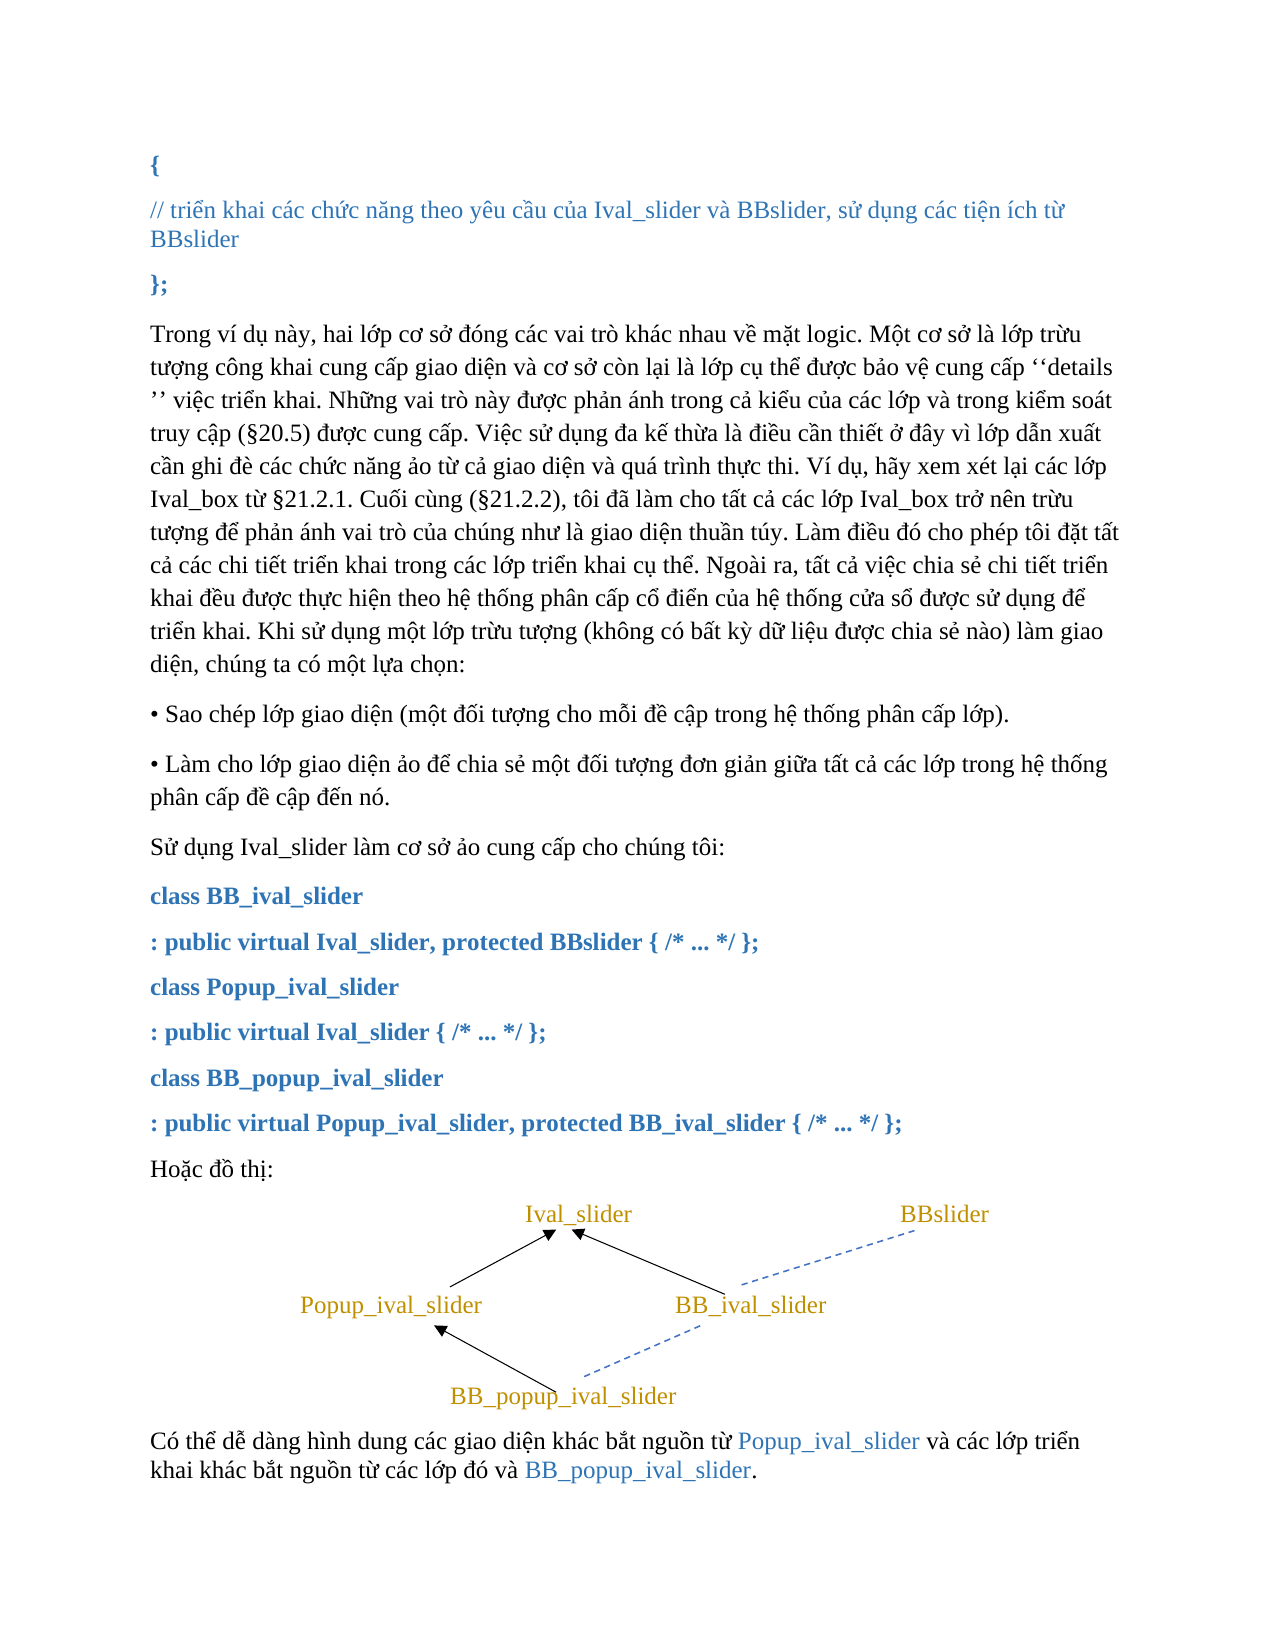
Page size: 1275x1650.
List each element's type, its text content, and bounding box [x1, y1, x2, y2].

text : public virtual Ival_slider { /* ... */ }; [150, 1017, 1125, 1046]
text • Làm cho lớp giao diện ảo để chia sẻ một đối tượng đơn giản giữa tất cả các lớp trong hệ thống phân cấp đề cập đến nó. [150, 749, 1125, 811]
text Ival_slider BBslider [450, 1199, 1125, 1228]
text Popup_ival_slider BB_ival_slider [225, 1290, 1125, 1319]
text Hoặc đồ thị: [150, 1154, 1125, 1182]
text Trong ví dụ này, hai lớp cơ sở đóng các vai trò khác nhau về mặt logic. Một cơ sở là lớp trừu tượng công khai cung cấp giao diện và cơ sở còn lại là lớp cụ thể được bảo vệ cung cấp ‘‘details ’’ việc triển khai. Những vai trò này được phản ánh trong cả kiểu của các lớp và trong kiểm soát truy cập (§20.5) được cung cấp. Việc sử dụng đa kế thừa là điều cần thiết ở đây vì lớp dẫn xuất cần ghi đè các chức năng ảo từ cả giao diện và quá trình thực thi. Ví dụ, hãy xem xét lại các lớp Ival_box từ §21.2.1. Cuối cùng (§21.2.2), tôi đã làm cho tất cả các lớp Ival_box trở nên trừu tượng để phản ánh vai trò của chúng như là giao diện thuần túy. Làm điều đó cho phép tôi đặt tất cả các chi tiết triển khai trong các lớp triển khai cụ thể. Ngoài ra, tất cả việc chia sẻ chi tiết triển khai đều được thực hiện theo hệ thống phân cấp cổ điển của hệ thống cửa sổ được sử dụng để triển khai. Khi sử dụng một lớp trừu tượng (không có bất kỳ dữ liệu được chia sẻ nào) làm giao diện, chúng ta có một lựa chọn: [150, 319, 1125, 678]
text class Popup_ival_slider [150, 972, 1125, 1001]
text class BB_popup_ival_slider [150, 1063, 1125, 1092]
text BB_popup_ival_slider [375, 1381, 552, 1409]
text Có thể dễ dàng hình dung các giao diện khác bắt nguồn từ Popup_ival_slider và các lớp triển khai khác bắt nguồn từ các lớp đó và BB_popup_ival_slider. [150, 1426, 1125, 1484]
text BB_popup_ival_slider [539, 1381, 1125, 1409]
text Sử dụng Ival_slider làm cơ sở ảo cung cấp cho chúng tôi: [150, 832, 1125, 860]
text }; [150, 269, 1125, 298]
text : public virtual Popup_ival_slider, protected BB_ival_slider { /* ... */ }; [150, 1108, 1125, 1137]
text • Sao chép lớp giao diện (một đối tượng cho mỗi đề cập trong hệ thống phân cấp lớp). [150, 699, 1125, 728]
text { [150, 150, 1125, 179]
text : public virtual Ival_slider, protected BBslider { /* ... */ }; [150, 927, 1125, 955]
text // triển khai các chức năng theo yêu cầu của Ival_slider và BBslider, sử dụng các tiện ích từ BBslider [150, 195, 1125, 253]
text class BB_ival_slider [150, 881, 1125, 910]
